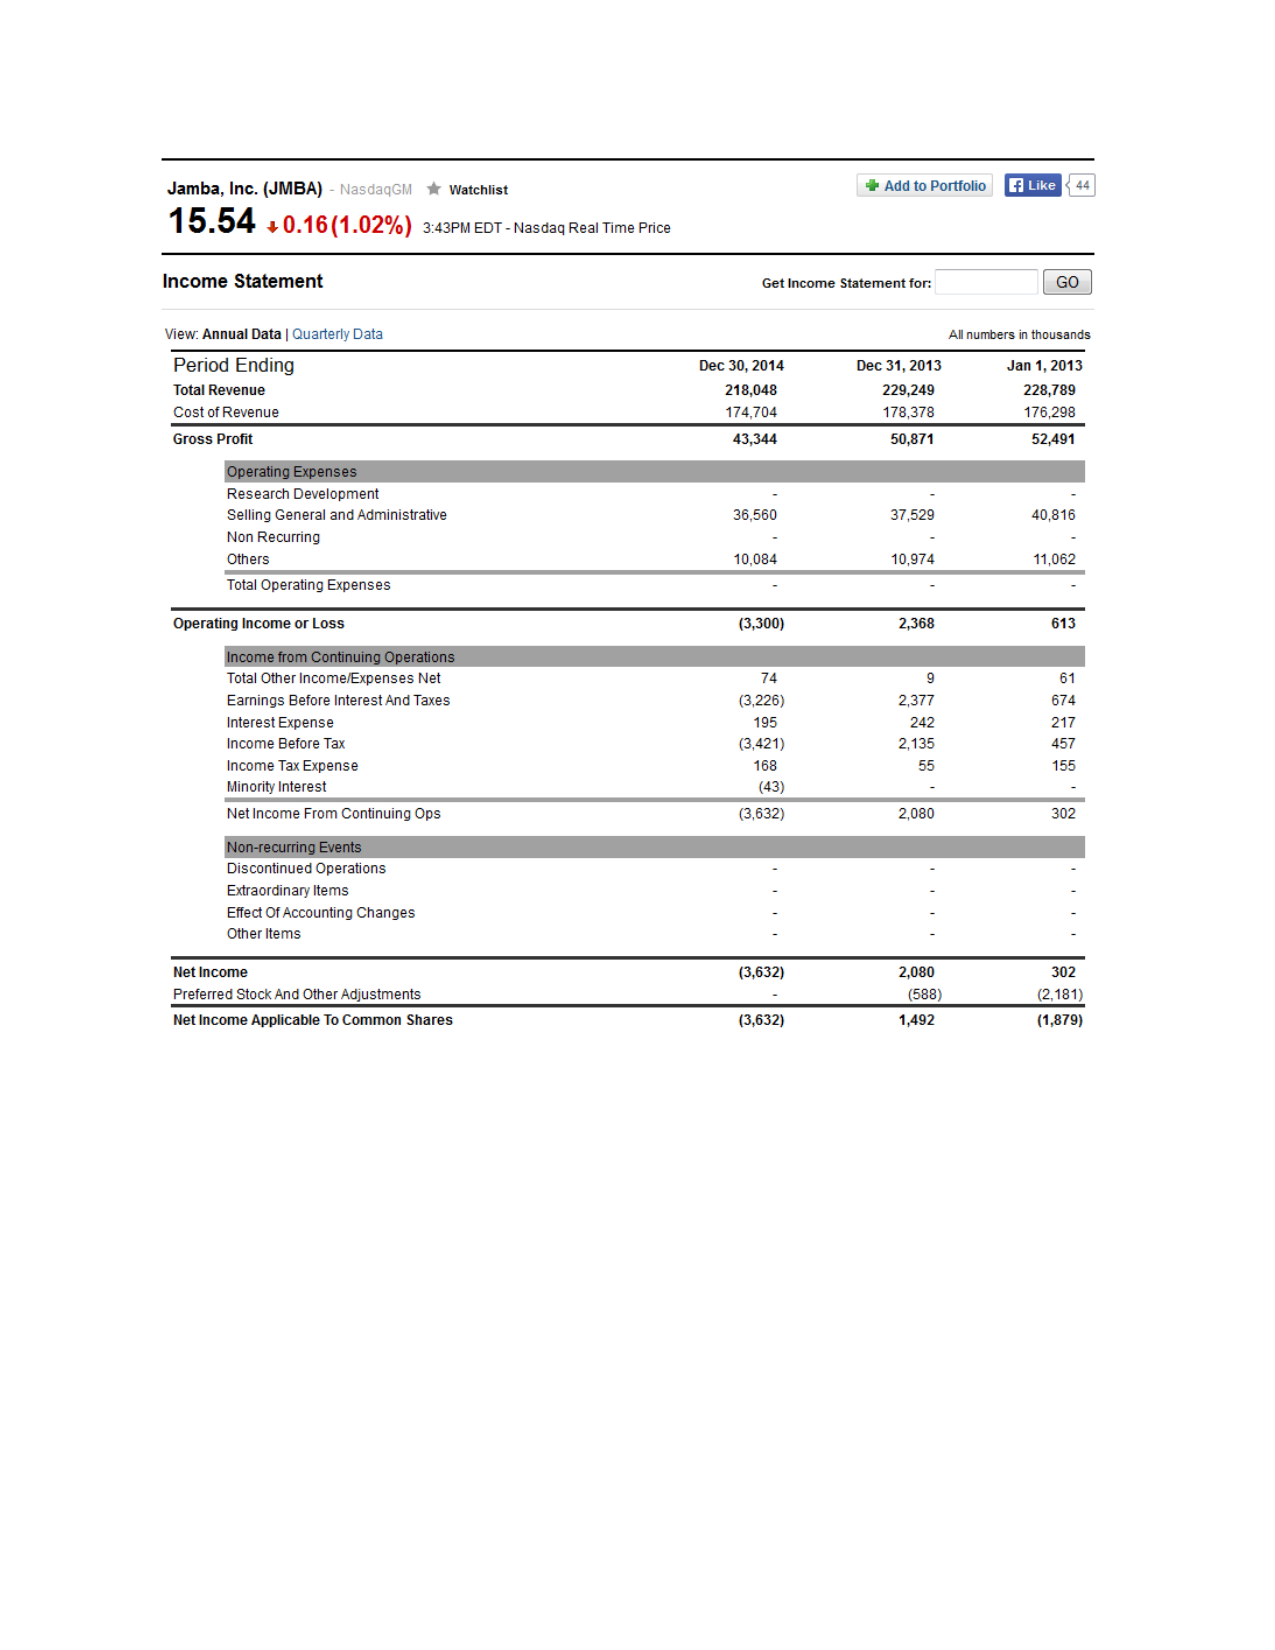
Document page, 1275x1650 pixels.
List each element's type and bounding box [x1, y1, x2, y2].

picture [150, 150, 1125, 1046]
